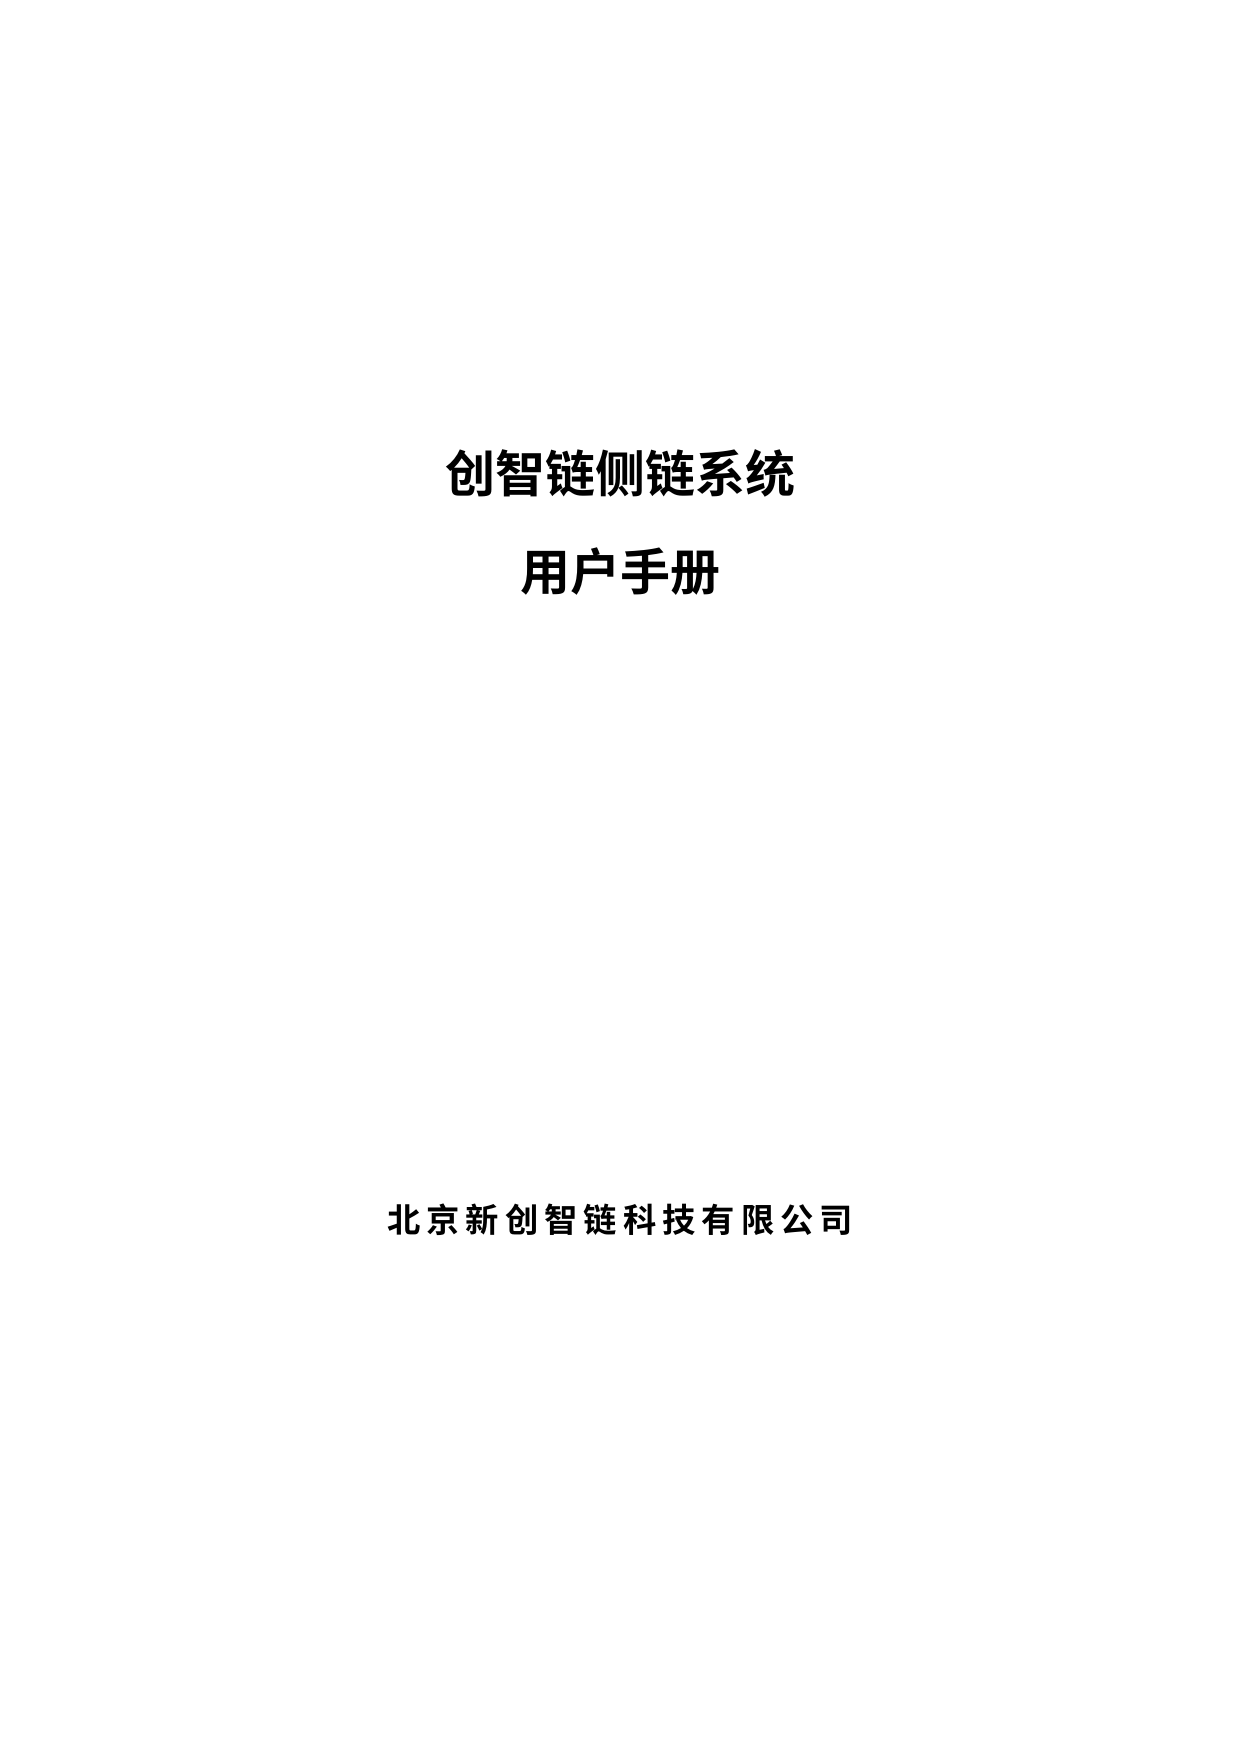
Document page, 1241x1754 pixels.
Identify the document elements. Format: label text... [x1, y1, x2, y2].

text 北京新创智链科技有限公司 [187, 1186, 1053, 1251]
text 创智链侧链系统 [187, 422, 1053, 519]
text 用户手册 [187, 519, 1053, 617]
